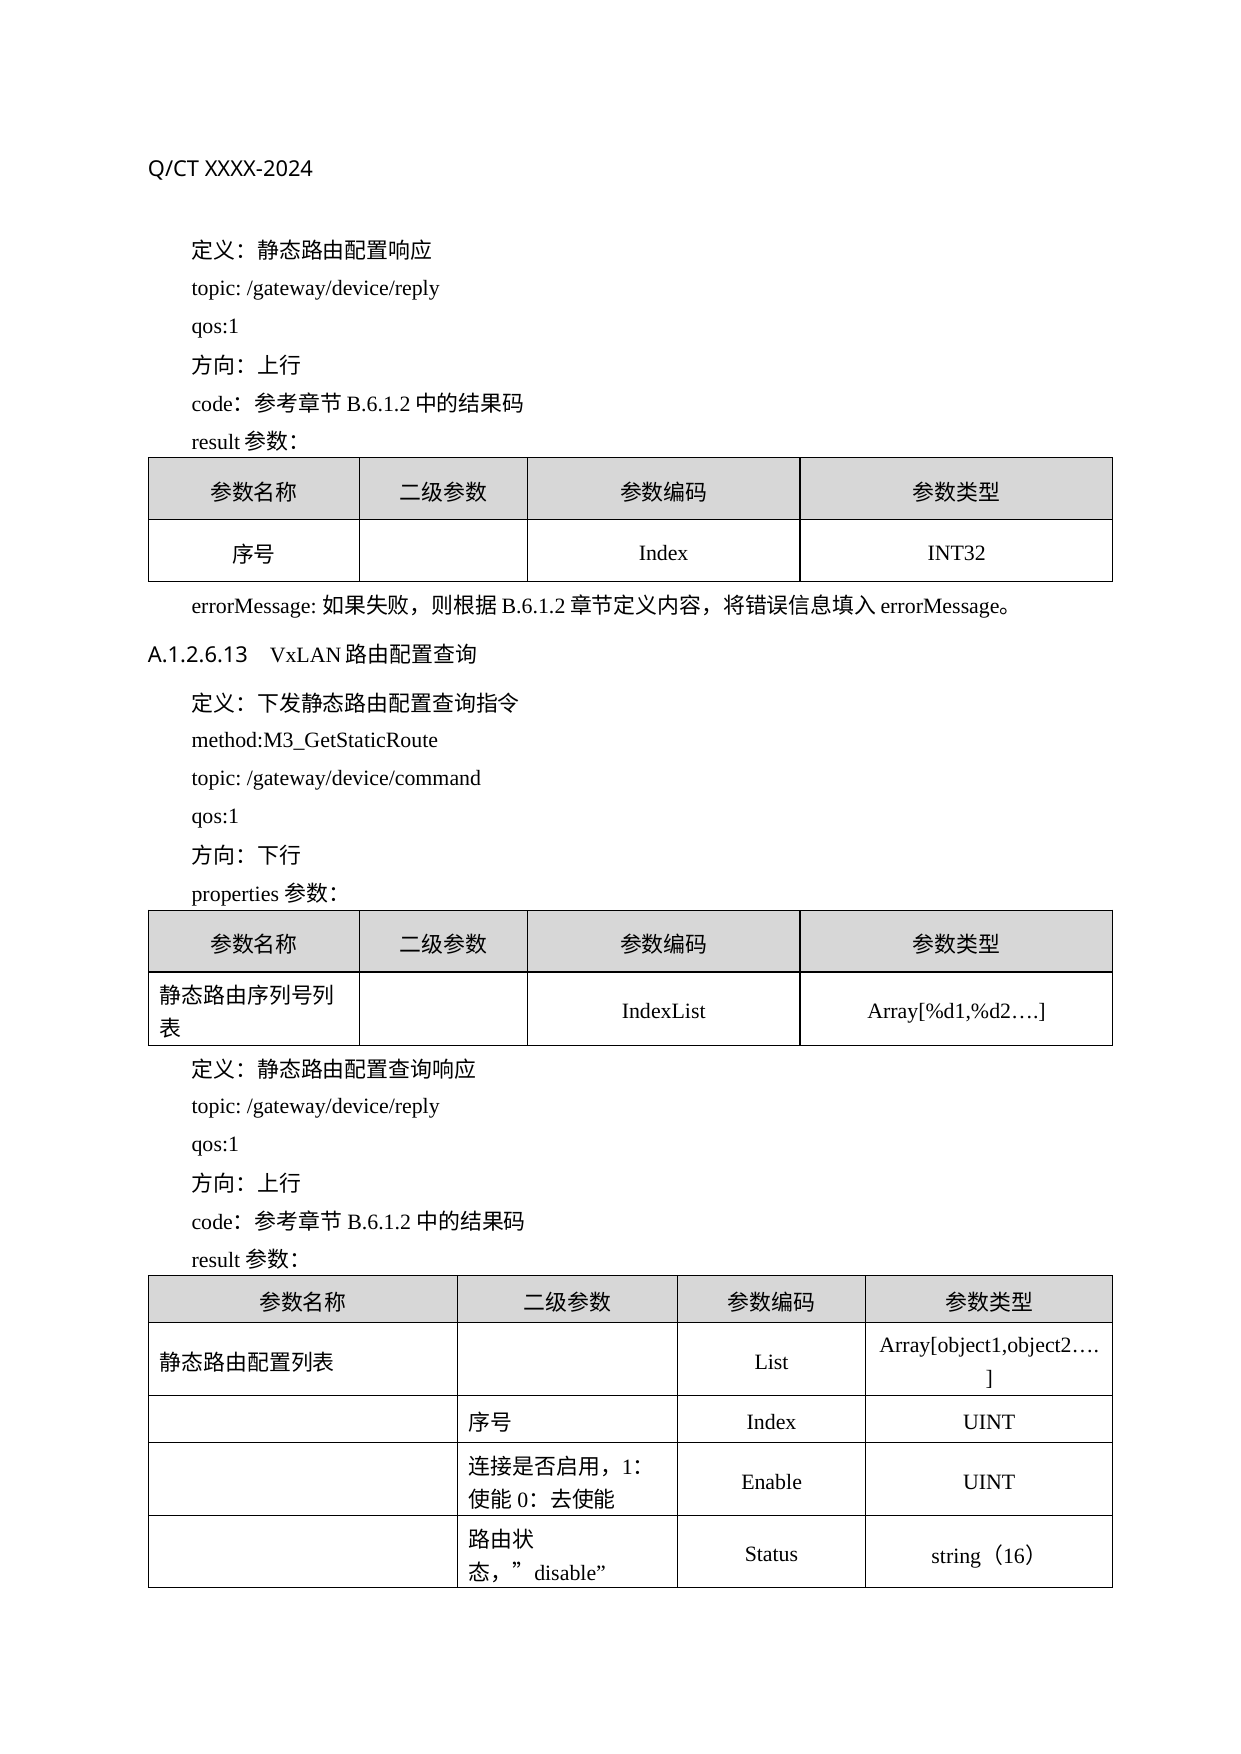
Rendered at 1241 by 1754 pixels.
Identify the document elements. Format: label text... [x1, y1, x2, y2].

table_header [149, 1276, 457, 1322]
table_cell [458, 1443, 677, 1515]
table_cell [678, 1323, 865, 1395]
text qos:1 [148, 309, 1122, 342]
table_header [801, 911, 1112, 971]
text properties 参数： [148, 875, 1122, 908]
text code：参考章节 B.6.1.2 中的结果码 [148, 1203, 1122, 1236]
text 定义：静态路由配置响应 [148, 233, 1122, 266]
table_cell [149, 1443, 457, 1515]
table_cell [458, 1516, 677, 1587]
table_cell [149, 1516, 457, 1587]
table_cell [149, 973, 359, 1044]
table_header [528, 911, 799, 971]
text 定义：静态路由配置查询响应 [148, 1051, 1122, 1084]
text 定义：下发静态路由配置查询指令 [148, 685, 1122, 718]
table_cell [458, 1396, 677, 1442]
text VxLAN路由配置查询 [148, 637, 1122, 669]
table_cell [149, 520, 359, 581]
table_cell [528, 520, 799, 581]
text topic: /gateway/device/reply [148, 271, 1122, 304]
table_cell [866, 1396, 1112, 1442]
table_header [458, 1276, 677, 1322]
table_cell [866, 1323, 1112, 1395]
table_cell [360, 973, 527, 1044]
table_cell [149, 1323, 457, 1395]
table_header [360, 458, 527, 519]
text result 参数： [148, 1241, 1122, 1274]
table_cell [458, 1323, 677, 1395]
text 方向：上行 [148, 1165, 1122, 1198]
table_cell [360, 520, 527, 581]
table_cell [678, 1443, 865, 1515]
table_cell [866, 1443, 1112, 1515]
text 方向：上行 [148, 347, 1122, 380]
text topic: /gateway/device/command [148, 761, 1122, 794]
text method:M3_GetStaticRoute [148, 723, 1122, 756]
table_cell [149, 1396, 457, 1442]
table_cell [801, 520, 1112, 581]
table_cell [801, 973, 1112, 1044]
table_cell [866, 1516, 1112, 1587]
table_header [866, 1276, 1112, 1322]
text qos:1 [148, 1127, 1122, 1160]
text 方向：下行 [148, 837, 1122, 870]
text code：参考章节B.6.1.2中的结果码 [148, 385, 1122, 418]
text errorMessage: 如果失败，则根据B.6.1.2章节定义内容，将错误信息填入errorMessage。 [148, 588, 1122, 620]
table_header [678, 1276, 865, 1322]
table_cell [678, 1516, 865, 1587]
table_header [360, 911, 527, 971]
text result参数： [148, 423, 1122, 456]
text topic: /gateway/device/reply [148, 1089, 1122, 1122]
text qos:1 [148, 799, 1122, 832]
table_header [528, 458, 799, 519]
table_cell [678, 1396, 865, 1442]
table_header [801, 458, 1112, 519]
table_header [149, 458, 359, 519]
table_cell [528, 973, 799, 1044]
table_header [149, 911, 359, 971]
